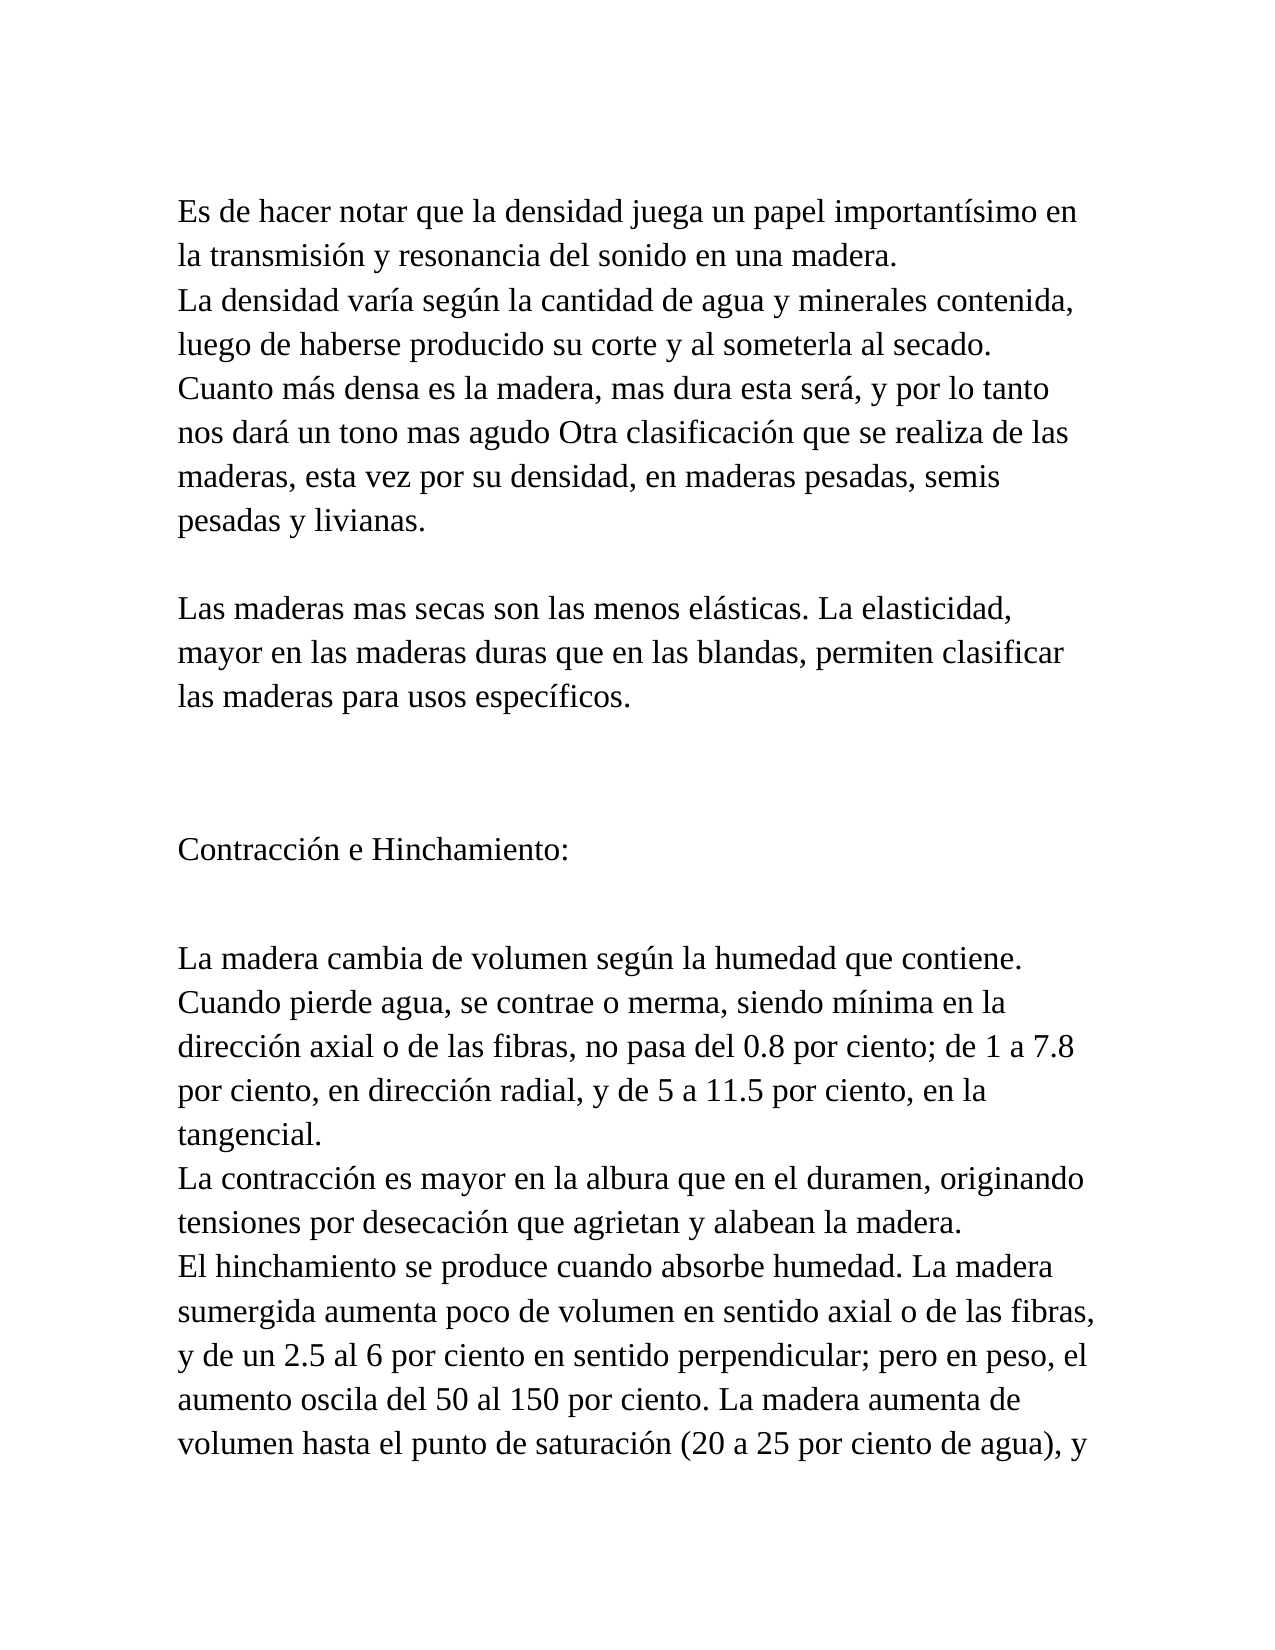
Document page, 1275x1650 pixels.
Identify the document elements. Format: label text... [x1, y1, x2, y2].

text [177, 894, 1098, 1461]
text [177, 148, 1098, 715]
text Contracción e Hinchamiento: [177, 741, 1098, 868]
